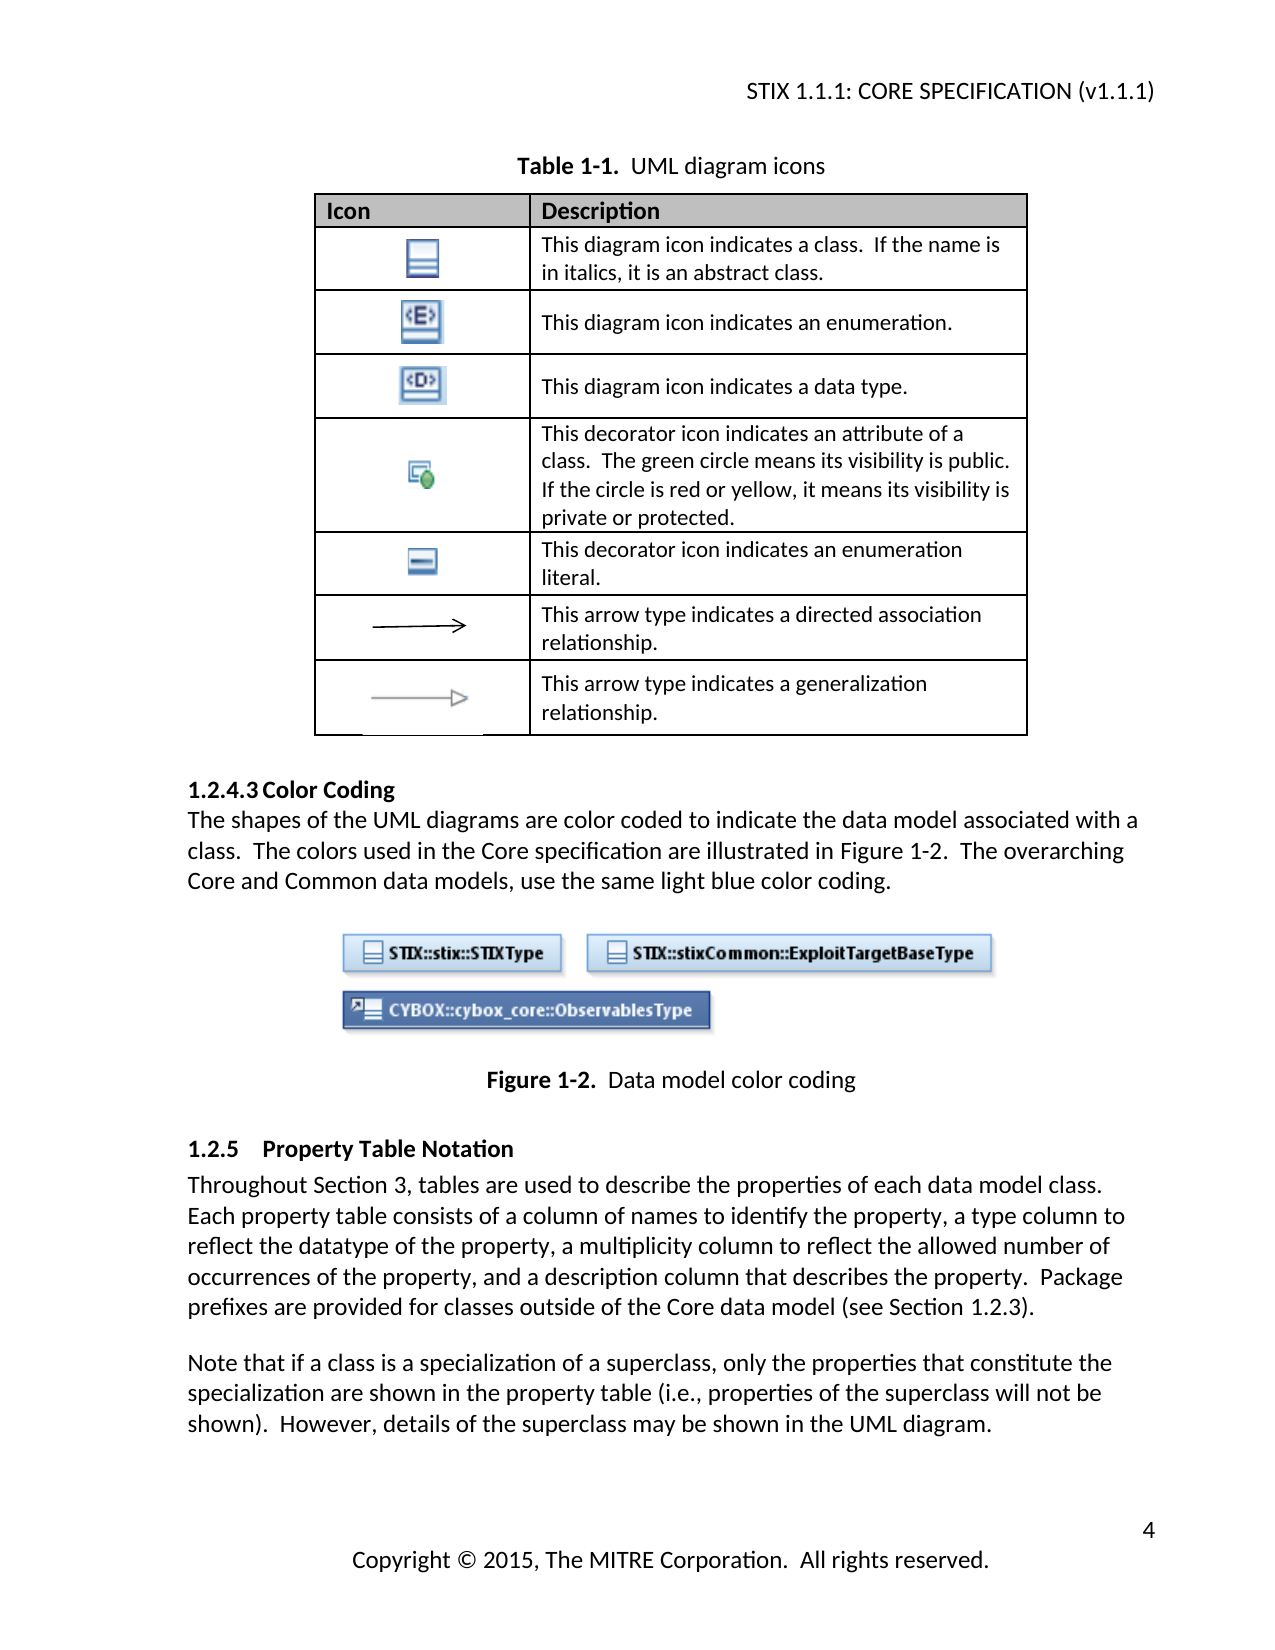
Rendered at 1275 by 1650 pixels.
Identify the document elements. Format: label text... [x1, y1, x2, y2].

picture [362, 661, 483, 735]
table_cell This diagram icon indicates an enumeration. [531, 291, 1026, 353]
table_cell [316, 419, 529, 531]
subtitle Property Table Notation [187, 1133, 1155, 1163]
picture [398, 366, 447, 405]
table_cell [316, 533, 529, 594]
picture [329, 921, 1014, 1053]
table_cell This decorator icon indicates an attribute of a class. The green circle means its visibility is public. If the circle is red or yellow, it means its visibility is private or protected. [531, 419, 1026, 531]
subtitle Color Coding [187, 774, 1155, 804]
picture [407, 548, 438, 578]
table_cell [316, 355, 529, 417]
table_cell [316, 661, 362, 734]
table_cell This decorator icon indicates an enumeration literal. [531, 533, 1026, 594]
text The shapes of the UML diagrams are color coded to indicate the data model associated with a class. The colors used in the Core specification are illustrated in Figure 1-2. The overarching Core and Common data models, use the same light blue color coding. [187, 804, 1155, 896]
text Figure 1-2. Data model color coding [187, 1065, 1155, 1095]
picture [407, 459, 438, 489]
table_cell This diagram icon indicates a class. If the name is in italics, it is an abstract class. [531, 228, 1026, 289]
picture [406, 239, 440, 278]
table_cell [316, 228, 529, 289]
table_cell This arrow type indicates a generalization relationship. [531, 661, 1026, 734]
table_header Icon [316, 195, 529, 226]
table_header Description [531, 195, 1026, 226]
table_cell [316, 291, 529, 353]
table_cell This diagram icon indicates a data type. [531, 355, 1026, 417]
table_cell This arrow type indicates a directed association relationship. [531, 596, 1026, 659]
text Table 1-1. UML diagram icons [187, 150, 1155, 181]
picture [401, 300, 445, 344]
table_cell [316, 596, 529, 659]
table_cell [483, 661, 529, 734]
